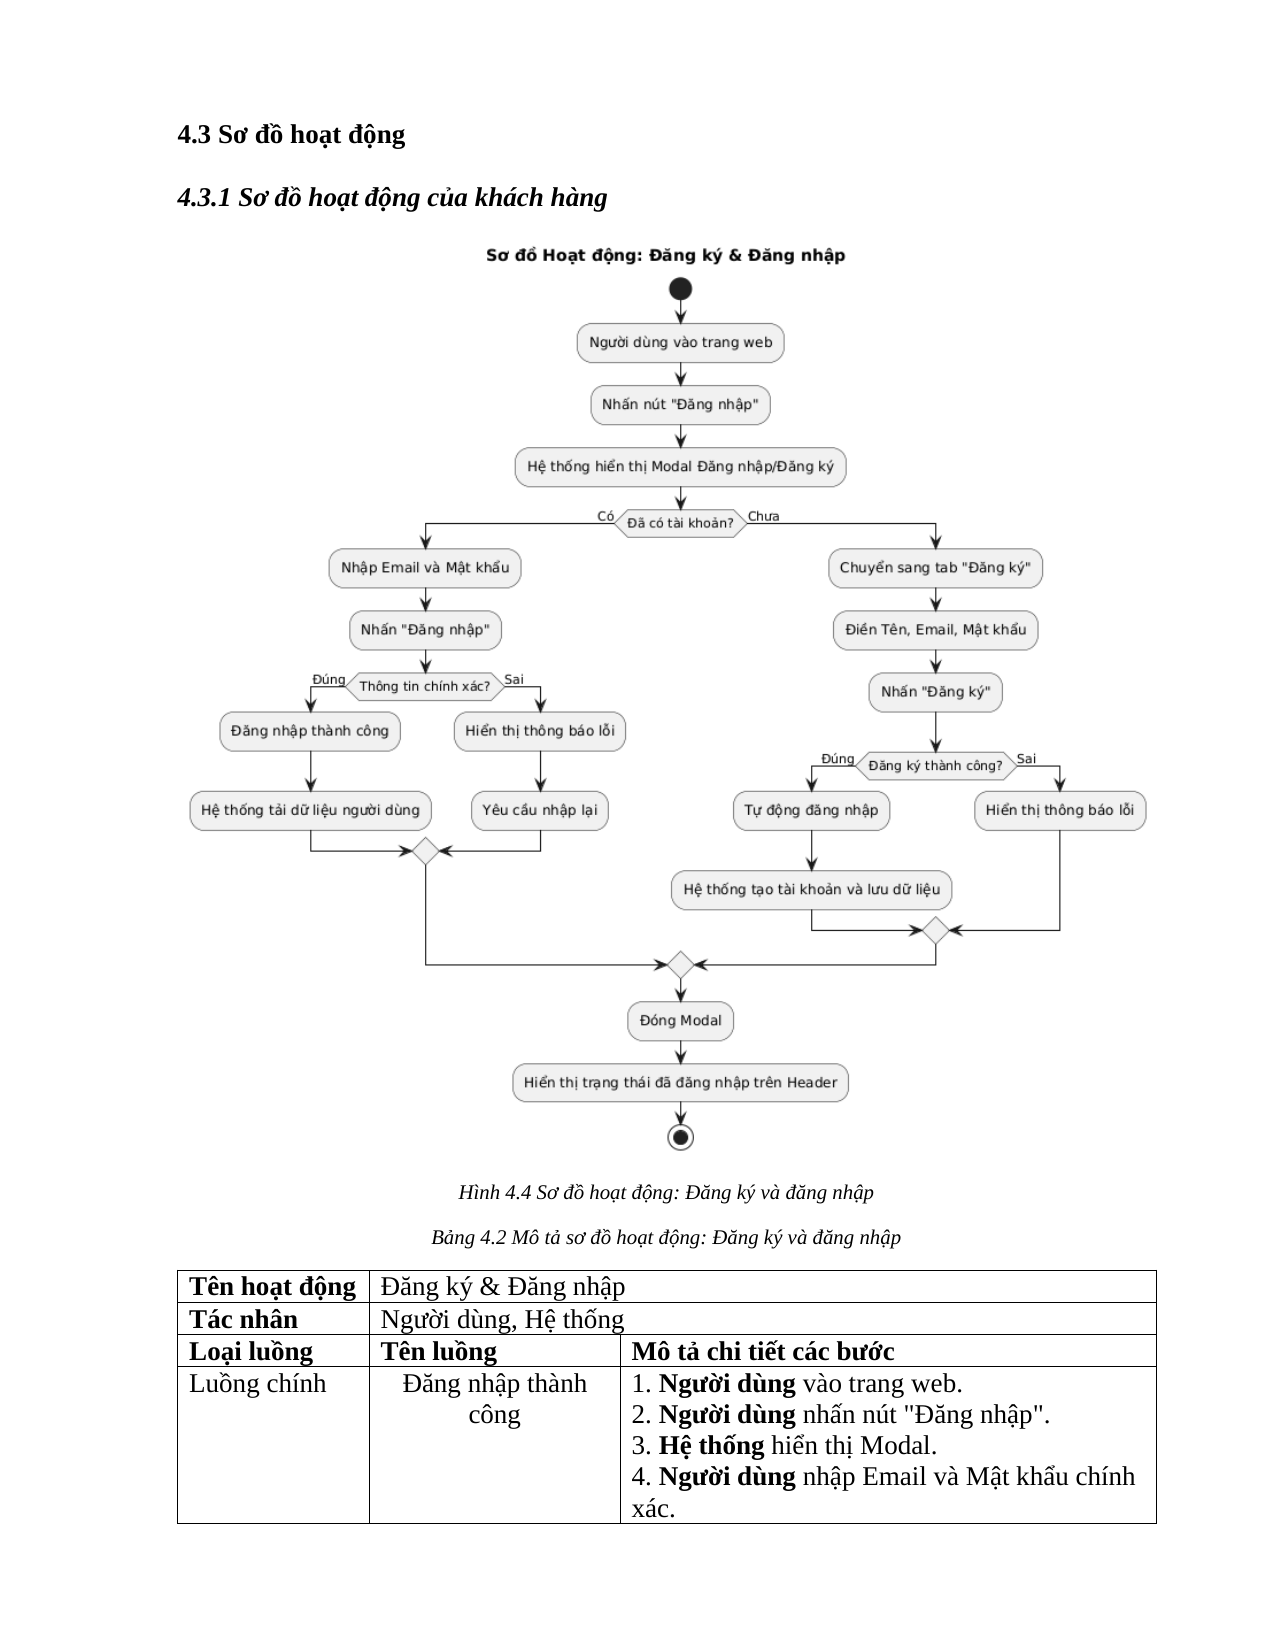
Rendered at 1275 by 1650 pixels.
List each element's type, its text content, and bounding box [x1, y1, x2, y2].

table_cell Tác nhân [178, 1303, 369, 1334]
table_cell Loại luồng [178, 1335, 369, 1366]
table_cell Tên luồng [370, 1335, 620, 1366]
table_cell Luồng chính [178, 1367, 369, 1523]
picture [177, 223, 1157, 1161]
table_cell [621, 1367, 1156, 1523]
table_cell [370, 1367, 620, 1523]
table_header Tên hoạt động [178, 1271, 369, 1302]
table_header Đăng ký & Đăng nhập [370, 1271, 1156, 1302]
subtitle 4.3.1 Sơ đồ hoạt động của khách hàng [177, 181, 1157, 213]
table_cell Người dùng, Hệ thống [370, 1303, 1156, 1334]
table_cell Mô tả chi tiết các bước [621, 1335, 1156, 1366]
subtitle 4.3 Sơ đồ hoạt động [177, 118, 1157, 149]
